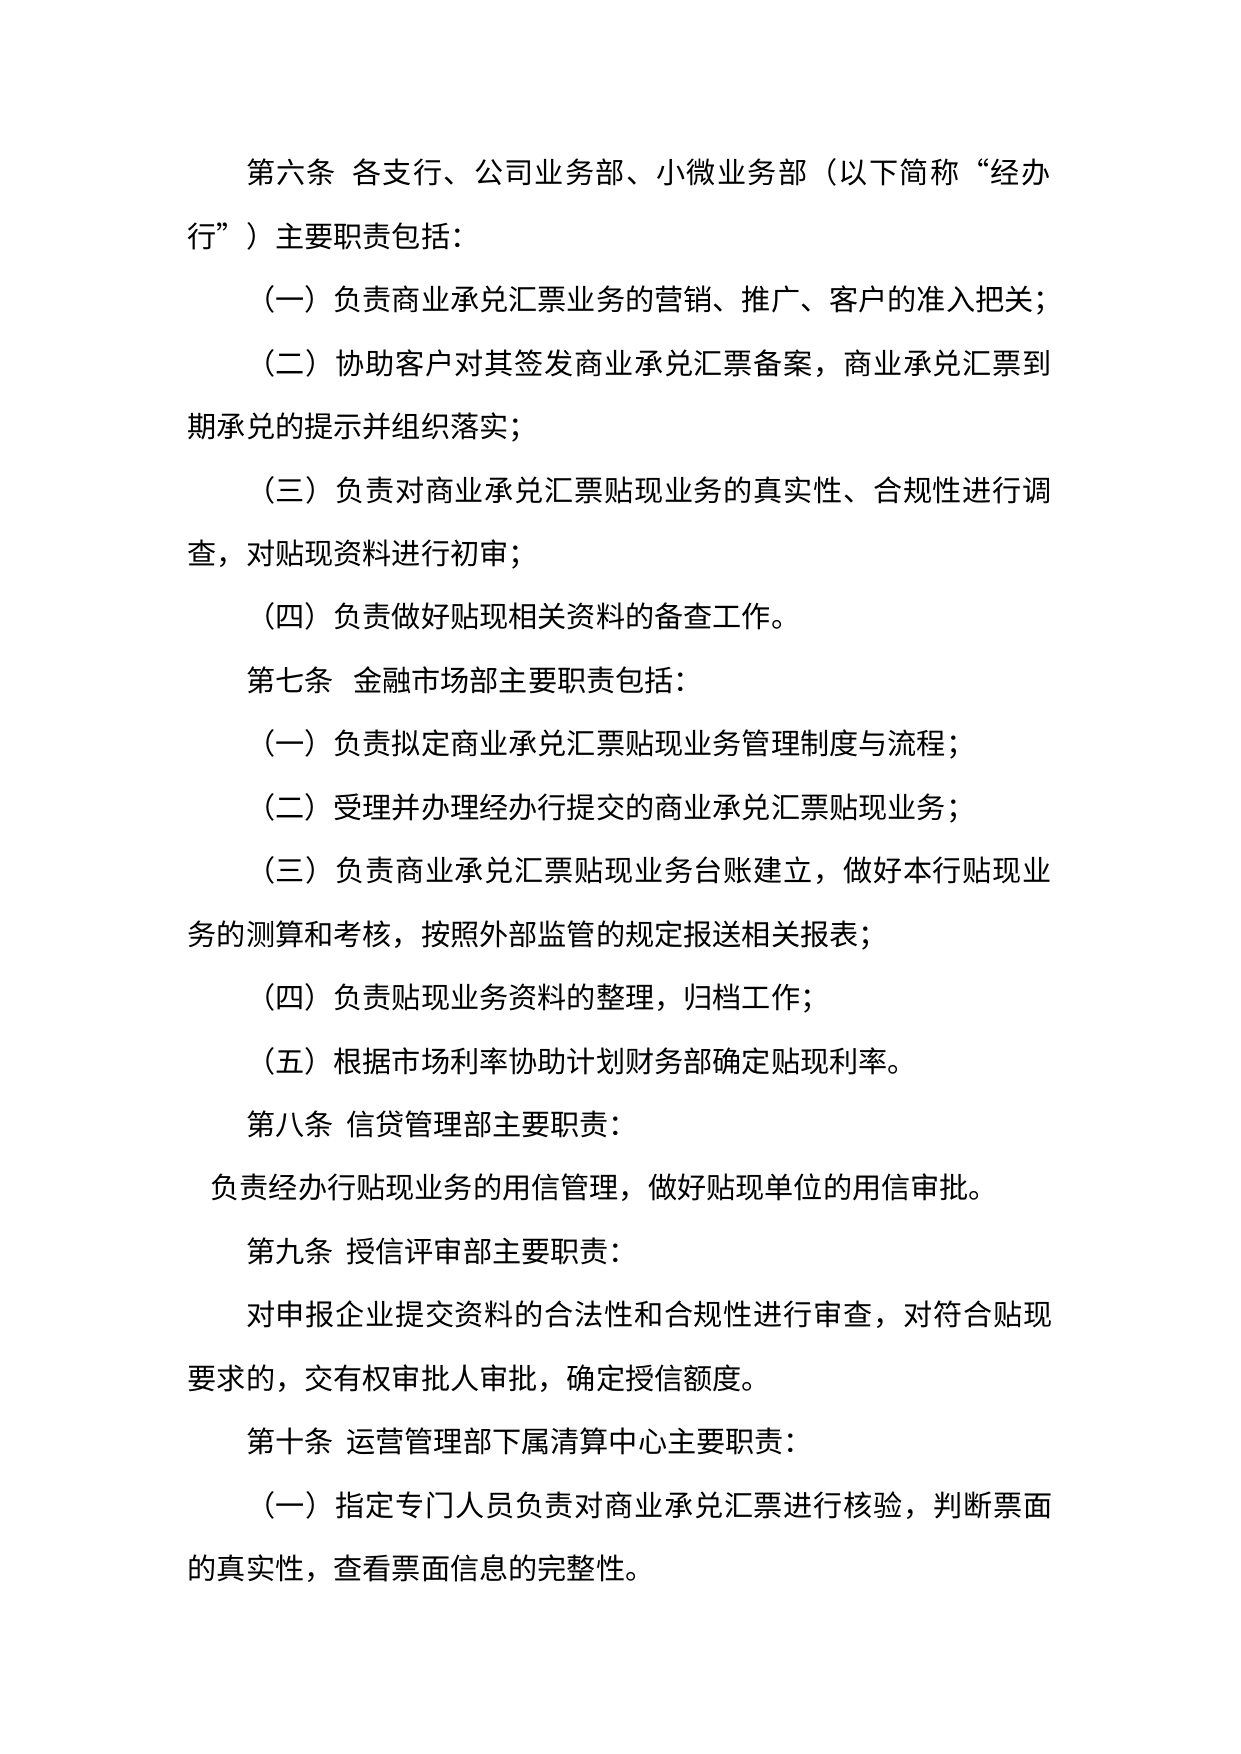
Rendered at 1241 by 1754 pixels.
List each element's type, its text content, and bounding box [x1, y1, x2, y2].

text （一）负责商业承兑汇票业务的营销、推广、客户的准入把关； [187, 277, 1053, 319]
text 第七条 金融市场部主要职责包括： [187, 657, 1053, 700]
text 对申报企业提交资料的合法性和合规性进行审查，对符合贴现要求的，交有权审批人审批，确定授信额度。 [187, 1292, 1053, 1398]
text 第八条 信贷管理部主要职责： [187, 1102, 1053, 1144]
text （一）负责拟定商业承兑汇票贴现业务管理制度与流程； [187, 721, 1053, 763]
text 第十条 运营管理部下属清算中心主要职责： [187, 1419, 1053, 1461]
text （四）负责贴现业务资料的整理，归档工作； [187, 975, 1053, 1017]
list 负责经办行贴现业务的用信管理，做好贴现单位的用信审批。 [187, 1165, 1053, 1207]
text （二）受理并办理经办行提交的商业承兑汇票贴现业务； [187, 784, 1053, 827]
text （一）指定专门人员负责对商业承兑汇票进行核验，判断票面的真实性，查看票面信息的完整性。 [187, 1482, 1053, 1588]
text 第九条 授信评审部主要职责： [187, 1228, 1053, 1271]
text （二）协助客户对其签发商业承兑汇票备案，商业承兑汇票到期承兑的提示并组织落实； [187, 340, 1053, 446]
text （三）负责商业承兑汇票贴现业务台账建立，做好本行贴现业务的测算和考核，按照外部监管的规定报送相关报表； [187, 848, 1053, 953]
text （四）负责做好贴现相关资料的备查工作。 [187, 594, 1053, 636]
text 第六条 各支行、公司业务部、小微业务部（以下简称“经办行”）主要职责包括： [187, 150, 1053, 256]
text （三）负责对商业承兑汇票贴现业务的真实性、合规性进行调查，对贴现资料进行初审； [187, 467, 1053, 573]
text （五）根据市场利率协助计划财务部确定贴现利率。 [187, 1038, 1053, 1080]
